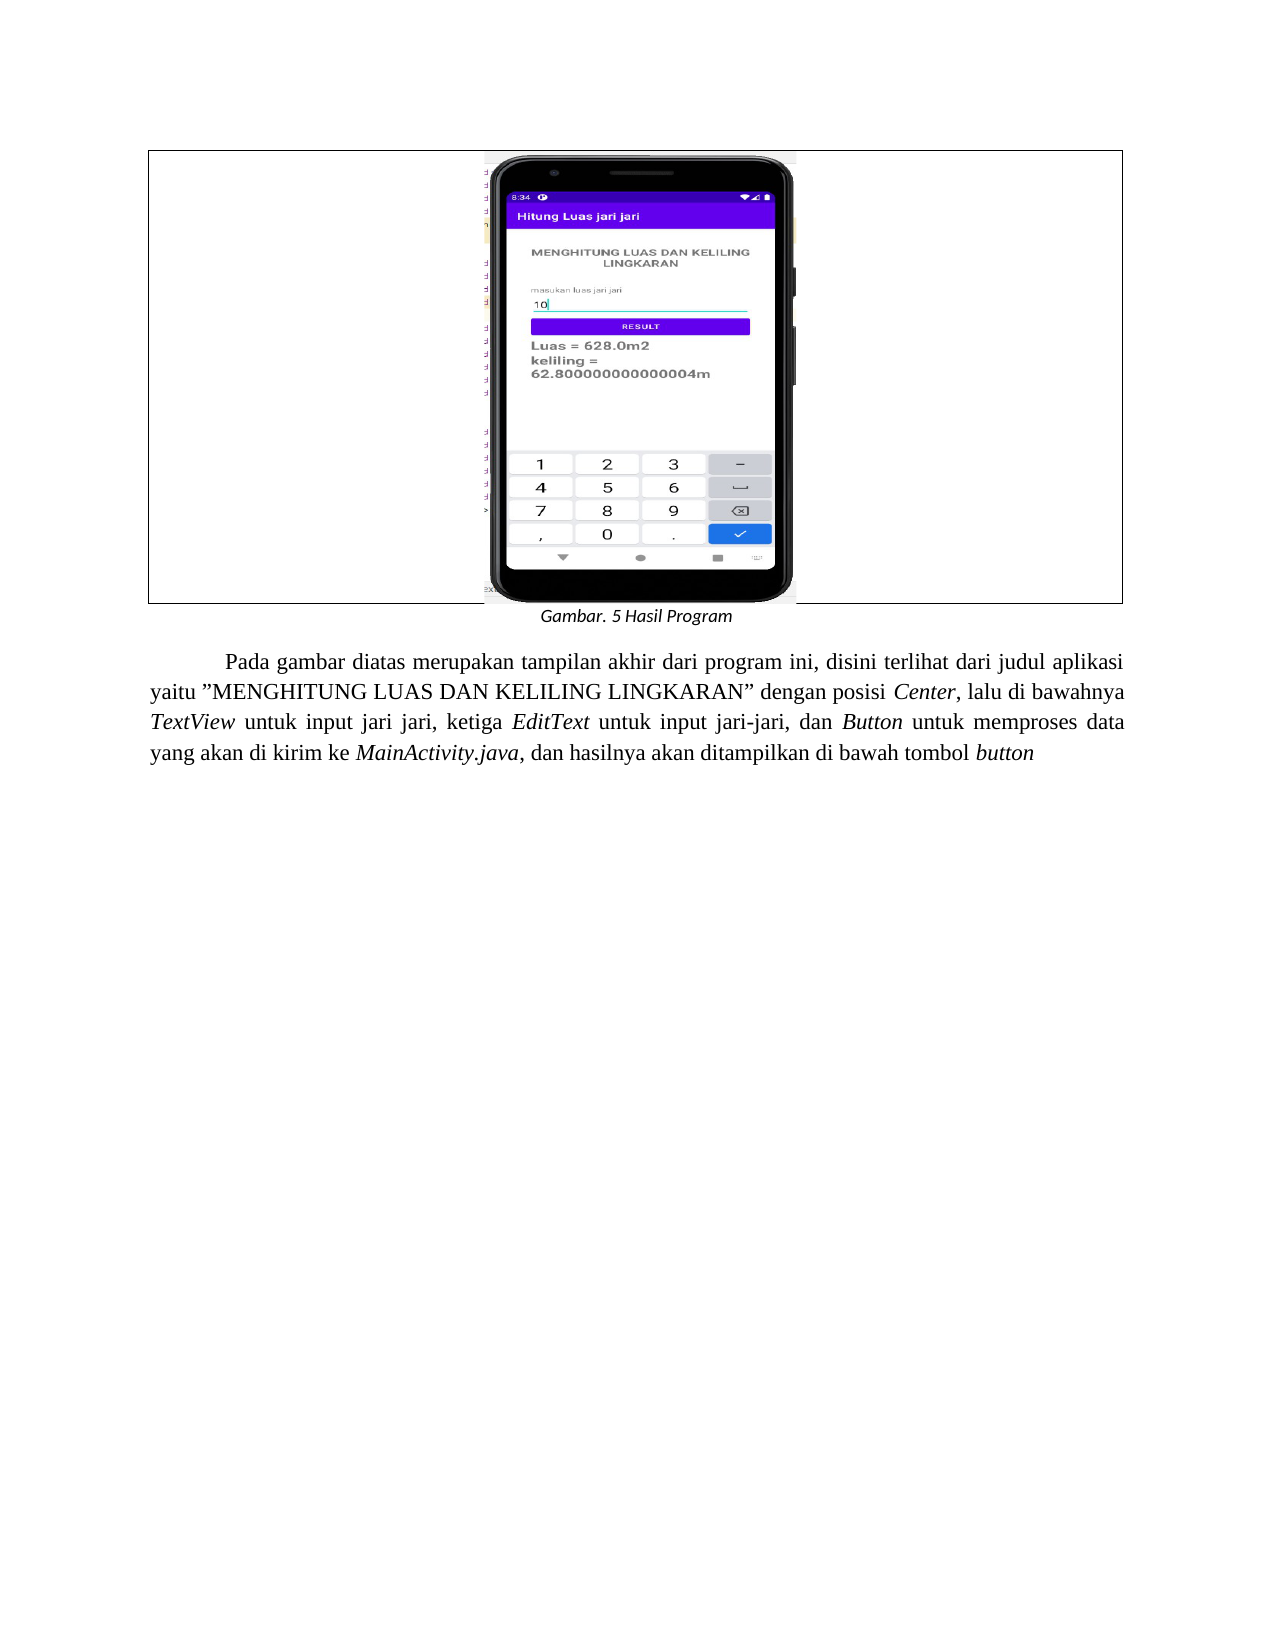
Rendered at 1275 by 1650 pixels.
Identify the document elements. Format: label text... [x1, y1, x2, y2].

text Gambar. 5 Hasil Program [150, 604, 1125, 627]
picture [484, 151, 797, 604]
table_header [797, 151, 1122, 603]
table_header [149, 151, 484, 603]
text Pada gambar diatas merupakan tampilan akhir dari program ini, disini terlihat dari judul aplikasi yaitu ”MENGHITUNG LUAS DAN KELILING LINGKARAN” dengan posisi Center, lalu di bawahnya TextView untuk input jari jari, ketiga EditText untuk input jari-jari, dan Button untuk memproses data yang akan di kirim ke MainActivity.java, dan hasilnya akan ditampilkan di bawah tombol button [150, 648, 1125, 765]
